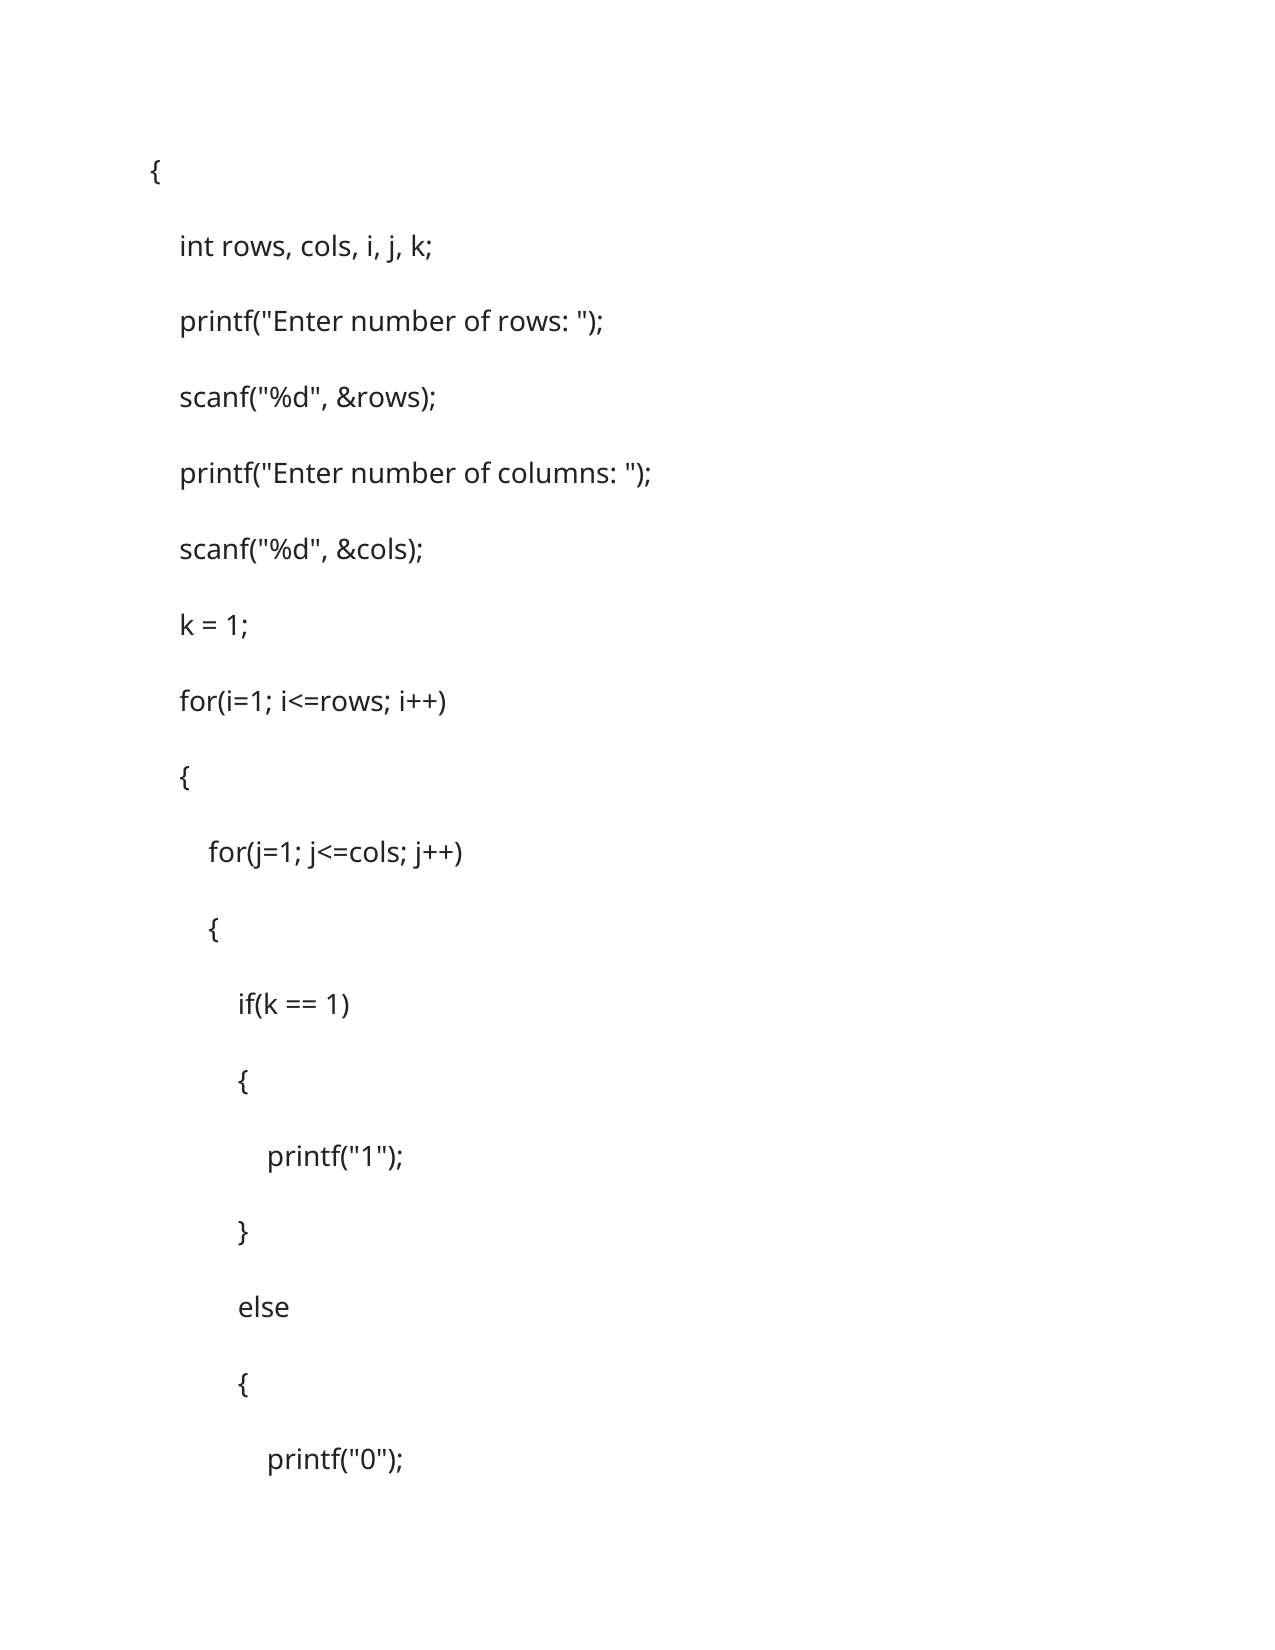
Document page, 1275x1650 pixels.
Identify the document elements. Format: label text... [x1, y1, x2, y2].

text printf("Enter number of rows: "); [150, 302, 1125, 340]
text } [150, 1212, 1125, 1250]
text scanf("%d", &cols); [150, 529, 1125, 567]
text for(i=1; i<=rows; i++) [150, 681, 1125, 719]
text for(j=1; j<=cols; j++) [150, 832, 1125, 871]
text printf("1"); [150, 1136, 1125, 1174]
text int rows, cols, i, j, k; [150, 226, 1125, 264]
text printf("Enter number of columns: "); [150, 453, 1125, 492]
text { [150, 1363, 1125, 1402]
text { [150, 150, 1125, 188]
text printf("0"); [150, 1439, 1125, 1477]
text { [150, 908, 1125, 947]
text { [150, 1060, 1125, 1098]
text k = 1; [150, 605, 1125, 643]
text if(k == 1) [150, 984, 1125, 1022]
text else [150, 1287, 1125, 1326]
text scanf("%d", &rows); [150, 377, 1125, 416]
text { [150, 757, 1125, 795]
